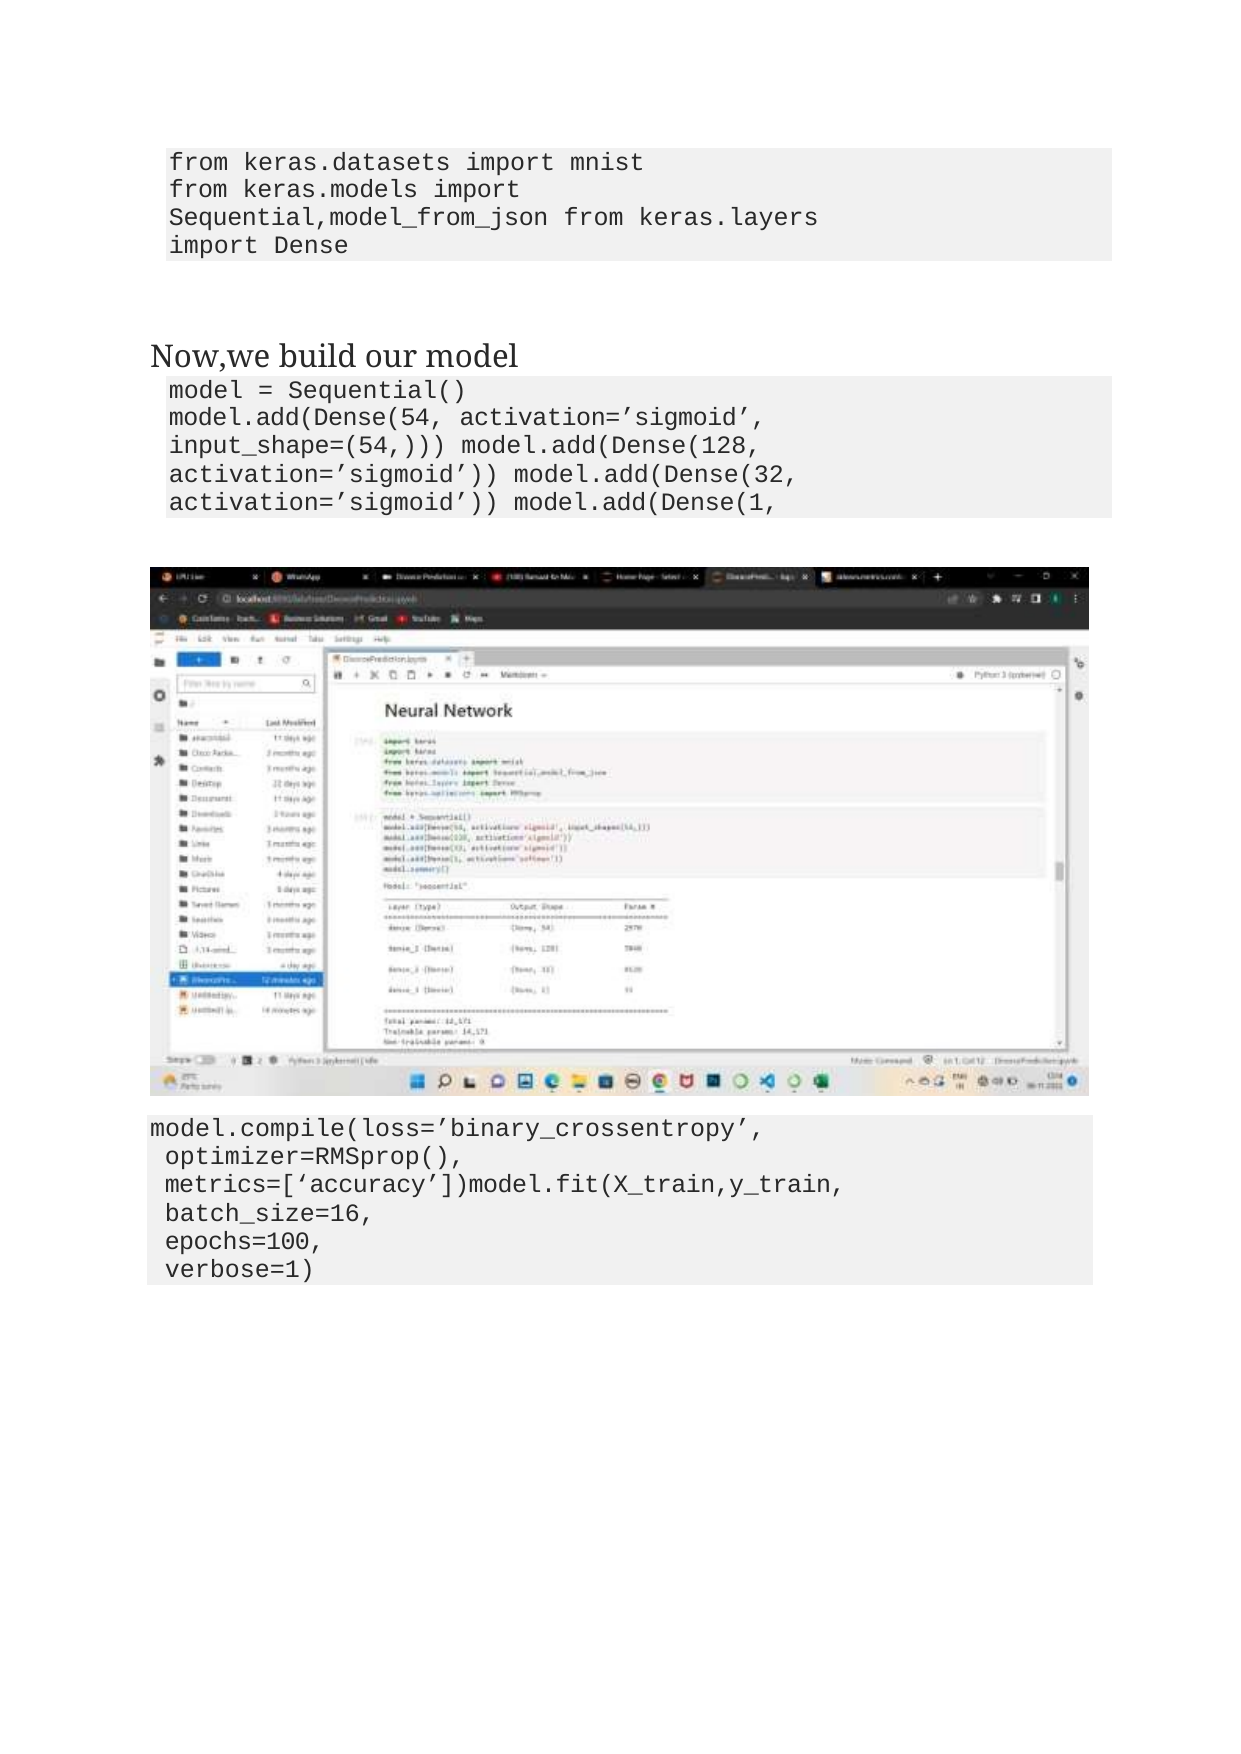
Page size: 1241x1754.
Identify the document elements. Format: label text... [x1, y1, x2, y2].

subtitle Now,we build our model [150, 334, 1240, 376]
picture [150, 567, 1089, 1096]
